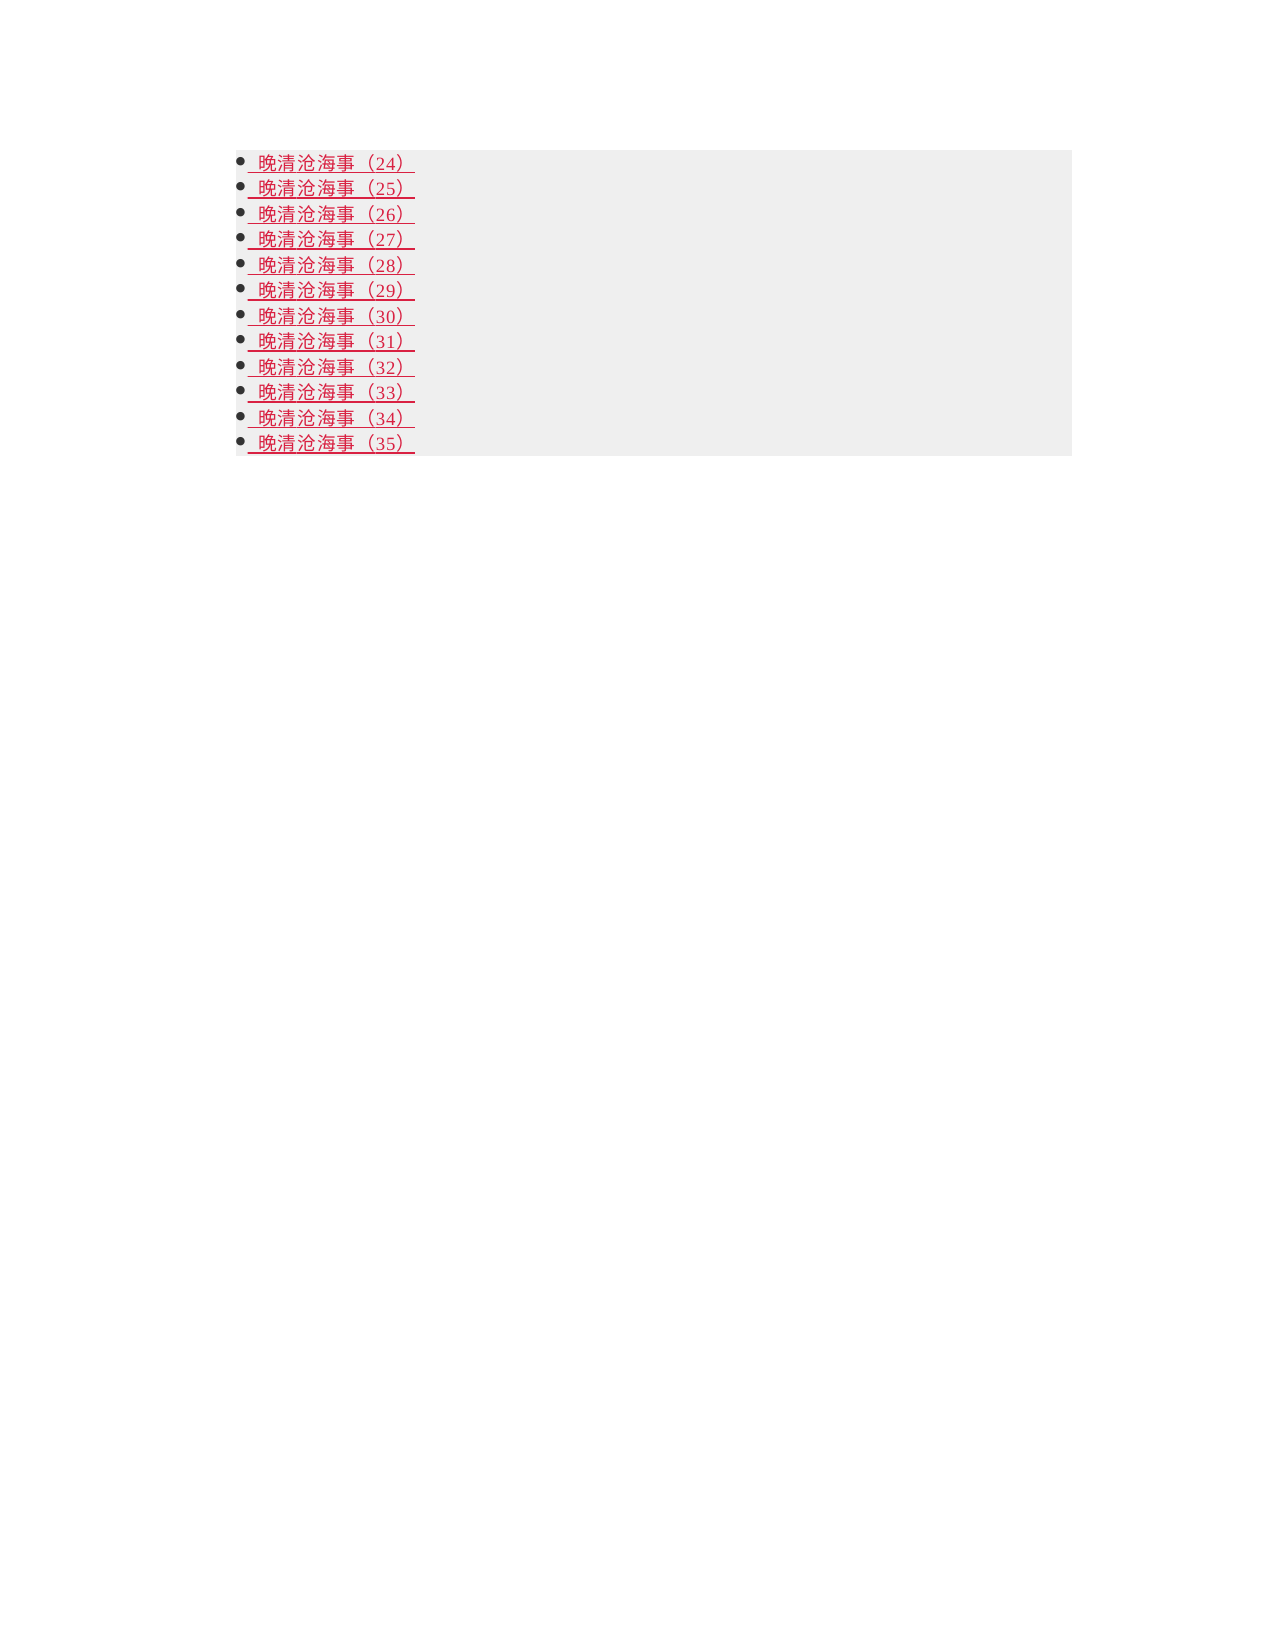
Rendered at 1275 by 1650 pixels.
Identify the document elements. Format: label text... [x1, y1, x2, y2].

list 晚清沧海事（24） [236, 150, 1072, 176]
list 晚清沧海事（32） [236, 354, 1072, 380]
list 晚清沧海事（35） [236, 431, 1072, 456]
list 晚清沧海事（31） [236, 329, 1072, 354]
list 晚清沧海事（29） [236, 278, 1072, 303]
list 晚清沧海事（25） [236, 176, 1072, 201]
list 晚清沧海事（34） [236, 405, 1072, 431]
list 晚清沧海事（28） [236, 252, 1072, 278]
list 晚清沧海事（27） [236, 227, 1072, 252]
list 晚清沧海事（26） [236, 201, 1072, 227]
list 晚清沧海事（30） [236, 303, 1072, 329]
list 晚清沧海事（33） [236, 380, 1072, 405]
